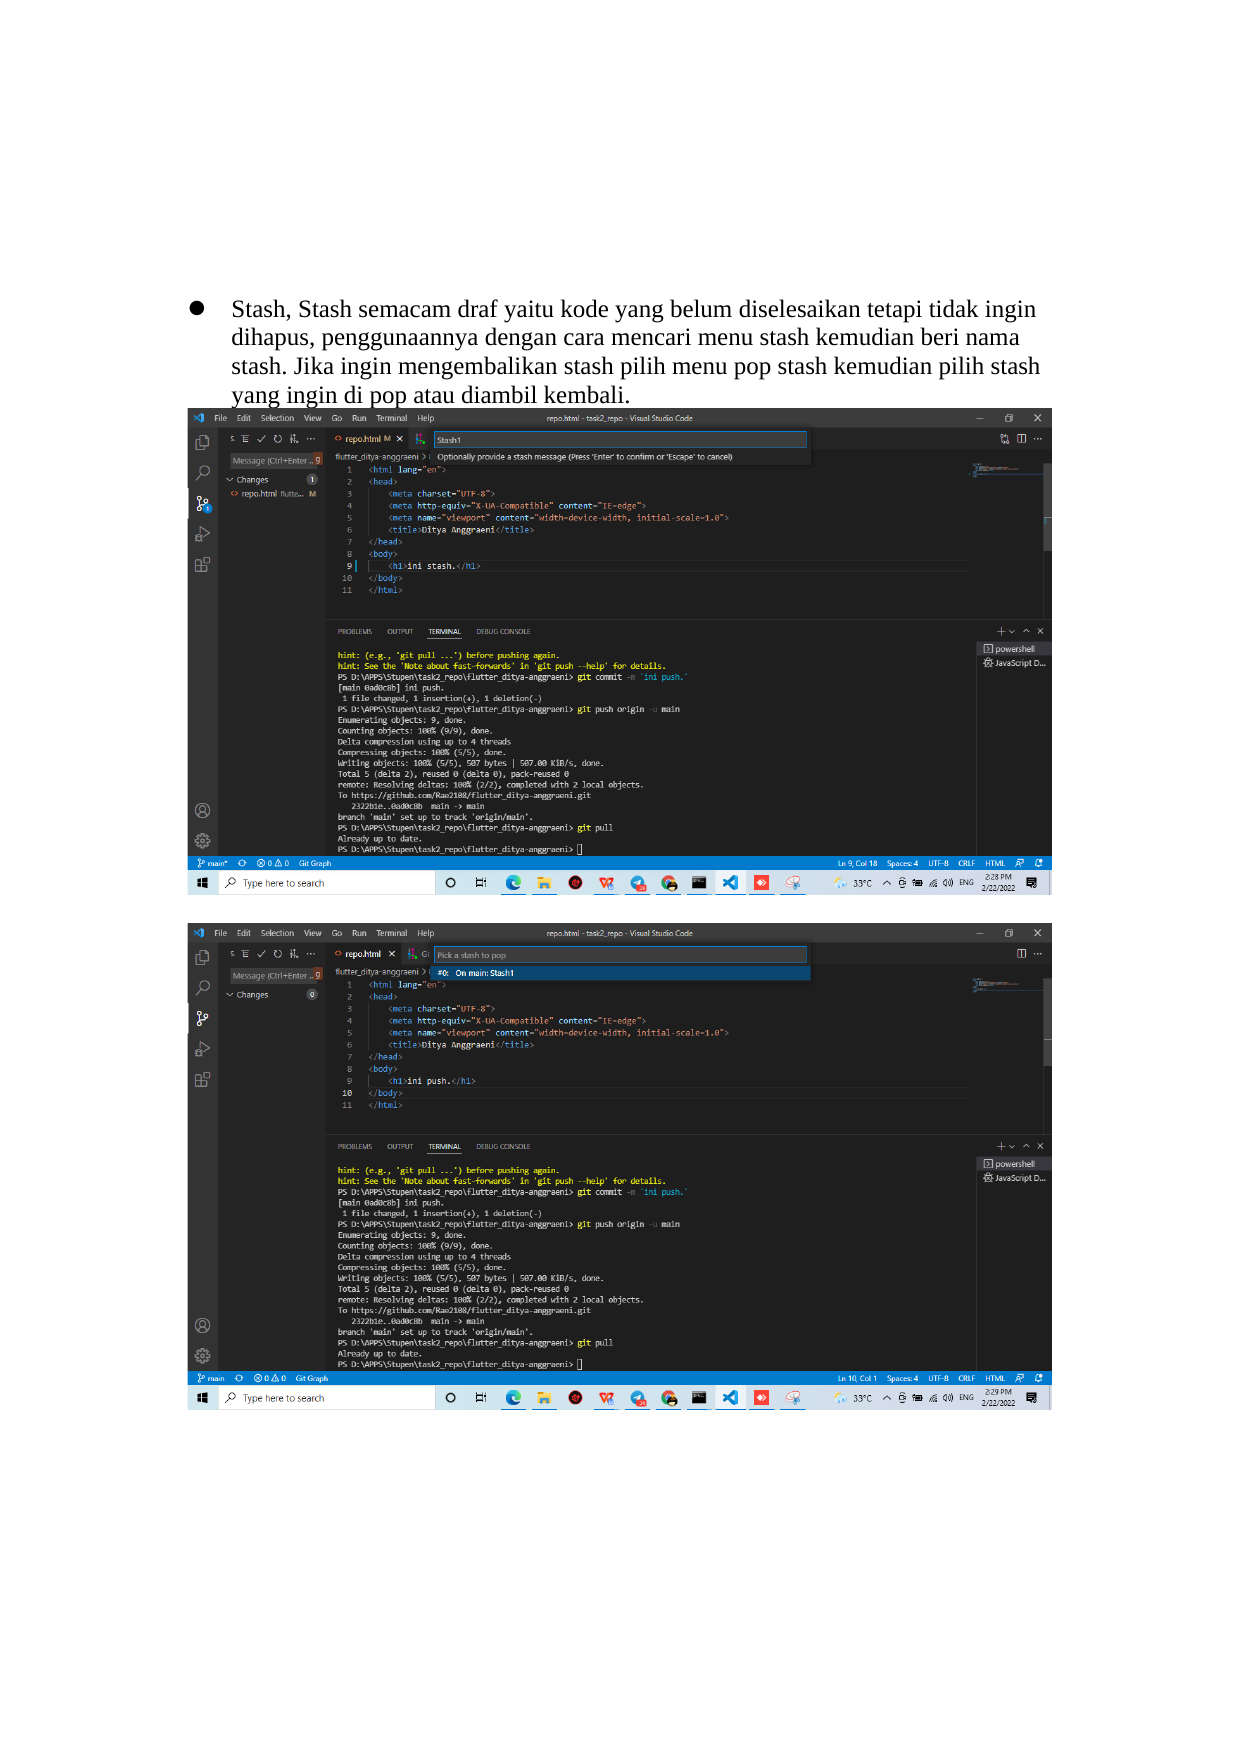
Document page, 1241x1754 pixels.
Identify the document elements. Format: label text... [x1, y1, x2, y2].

list Stash, Stash semacam draf yaitu kode yang belum diselesaikan tetapi tidak ingin dihapus, penggunaannya dengan cara mencari menu stash kemudian beri nama stash. Jika ingin mengembalikan stash pilih menu pop stash kemudian pilih stash yang ingin di pop atau diambil kembali. [187, 294, 1053, 409]
picture [187, 408, 1052, 895]
picture [187, 923, 1052, 1410]
